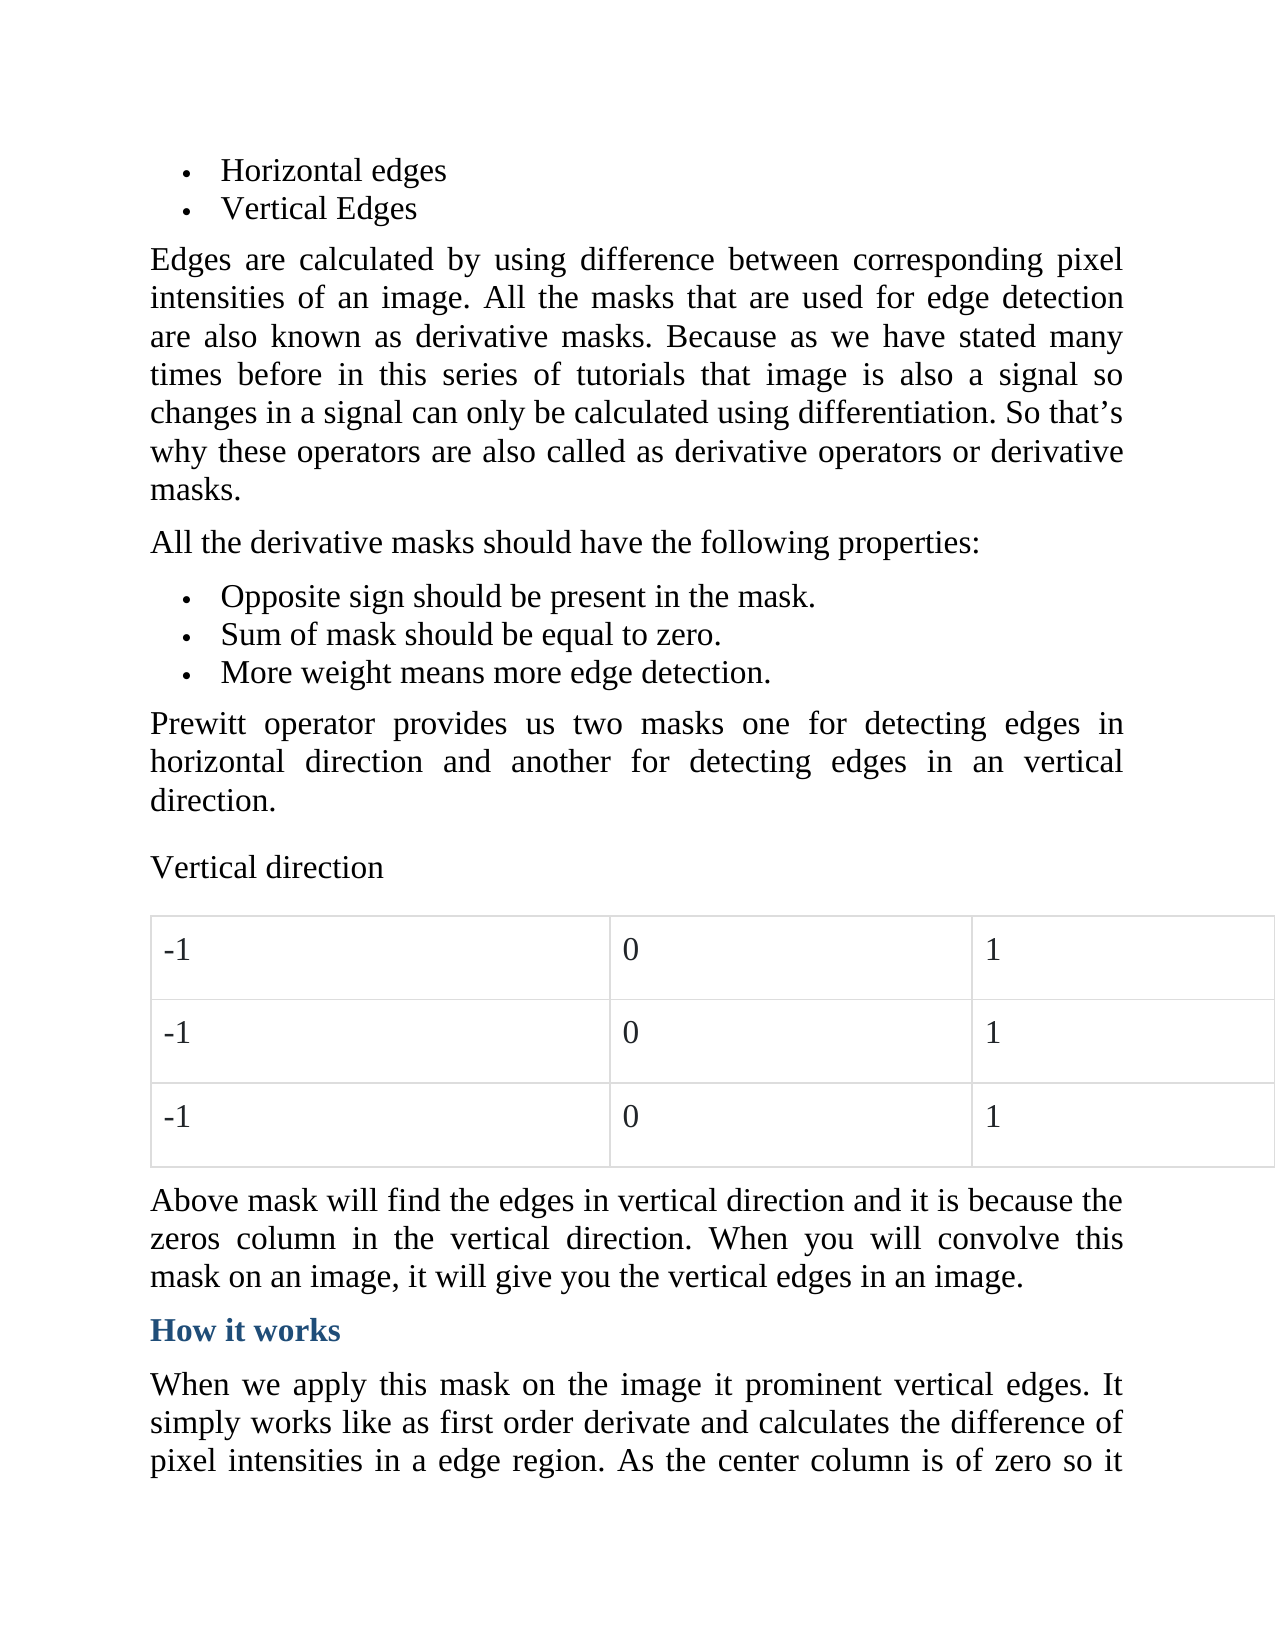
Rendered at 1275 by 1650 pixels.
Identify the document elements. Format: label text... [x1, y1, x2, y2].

table_cell -1 [152, 1000, 609, 1082]
text Prewitt operator provides us two masks one for detecting edges in horizontal direction and another for detecting edges in an vertical direction. [150, 703, 1125, 818]
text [150, 1364, 1125, 1479]
list Sum of mask should be equal to zero. [183, 614, 1125, 652]
table_cell 1 [973, 1000, 1274, 1082]
table_cell 0 [611, 1000, 971, 1082]
table_header 1 [973, 917, 1274, 999]
list Horizontal edges [183, 150, 1125, 188]
text Above mask will find the edges in vertical direction and it is because the zeros column in the vertical direction. When you will convolve this mask on an image, it will give you the vertical edges in an image. [150, 1180, 1125, 1295]
subtitle Vertical direction [150, 847, 1125, 886]
subtitle How it works [150, 1310, 1125, 1348]
list Opposite sign should be present in the mask. [183, 576, 1125, 614]
table_cell 0 [611, 1084, 971, 1166]
text Edges are calculated by using difference between corresponding pixel intensities of an image. All the masks that are used for edge detection are also known as derivative masks. Because as we have stated many times before in this series of tutorials that image is also a signal so changes in a signal can only be calculated using differentiation. So that’s why these operators are also called as derivative operators or derivative masks. [150, 239, 1125, 507]
table_header 0 [611, 917, 971, 999]
text All the derivative masks should have the following properties: [150, 522, 1125, 561]
list More weight means more edge detection. [183, 652, 1125, 691]
table_cell -1 [152, 1084, 609, 1166]
table_cell 1 [973, 1084, 1274, 1166]
list Vertical Edges [183, 188, 1125, 227]
table_header -1 [152, 917, 609, 999]
